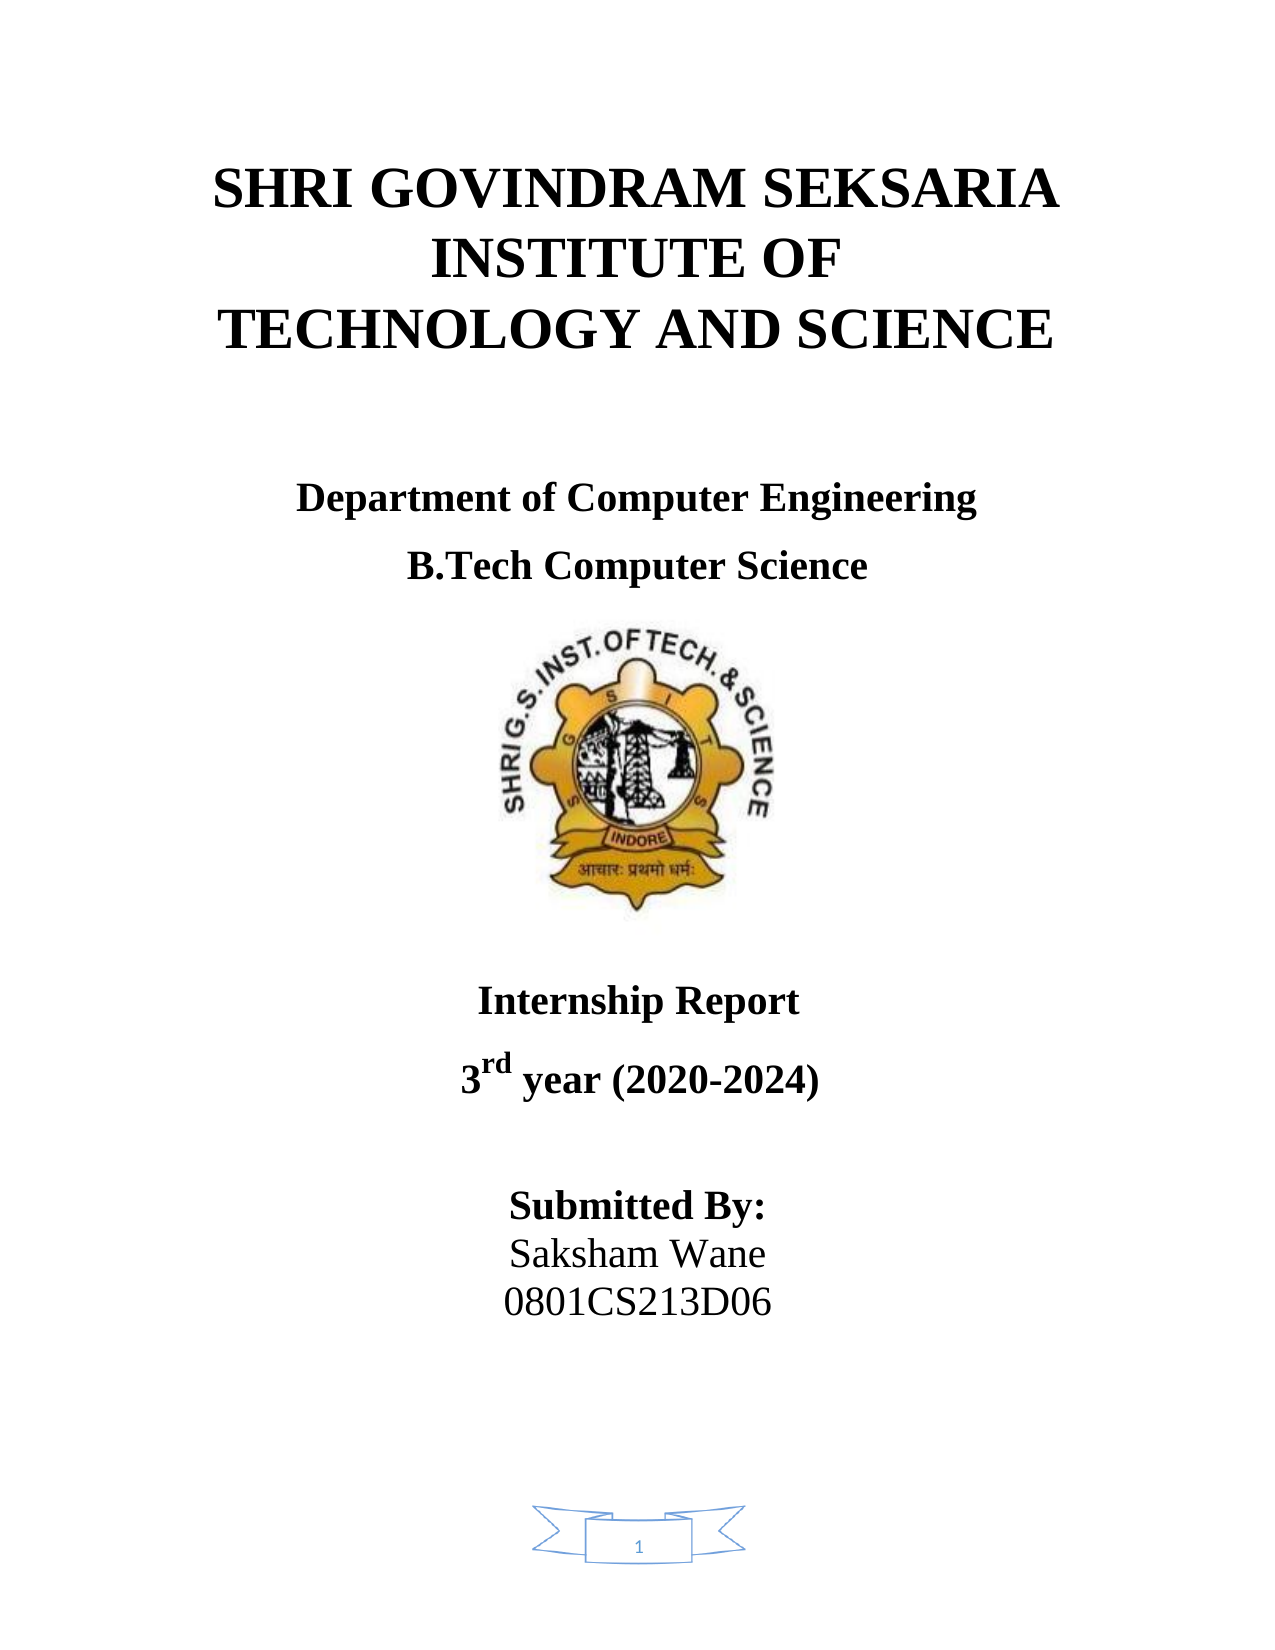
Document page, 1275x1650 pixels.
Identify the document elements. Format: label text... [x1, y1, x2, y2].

picture [436, 608, 839, 950]
text 0801CS213D06 [150, 1276, 1125, 1324]
text Department of Computer Engineering [150, 472, 1123, 520]
text B.Tech Computer Science [150, 540, 1125, 588]
text Internship Report [477, 975, 1125, 1023]
text 1 [150, 1534, 1127, 1558]
text Saksham Wane [150, 1228, 1125, 1276]
picture [529, 1558, 747, 1567]
text SHRI GOVINDRAM SEKSARIA INSTITUTE OF TECHNOLOGY AND SCIENCE [210, 153, 1062, 361]
text Submitted By: [150, 1180, 1125, 1228]
picture [529, 1503, 747, 1534]
text 3rd year (2020-2024) [460, 1044, 1125, 1105]
